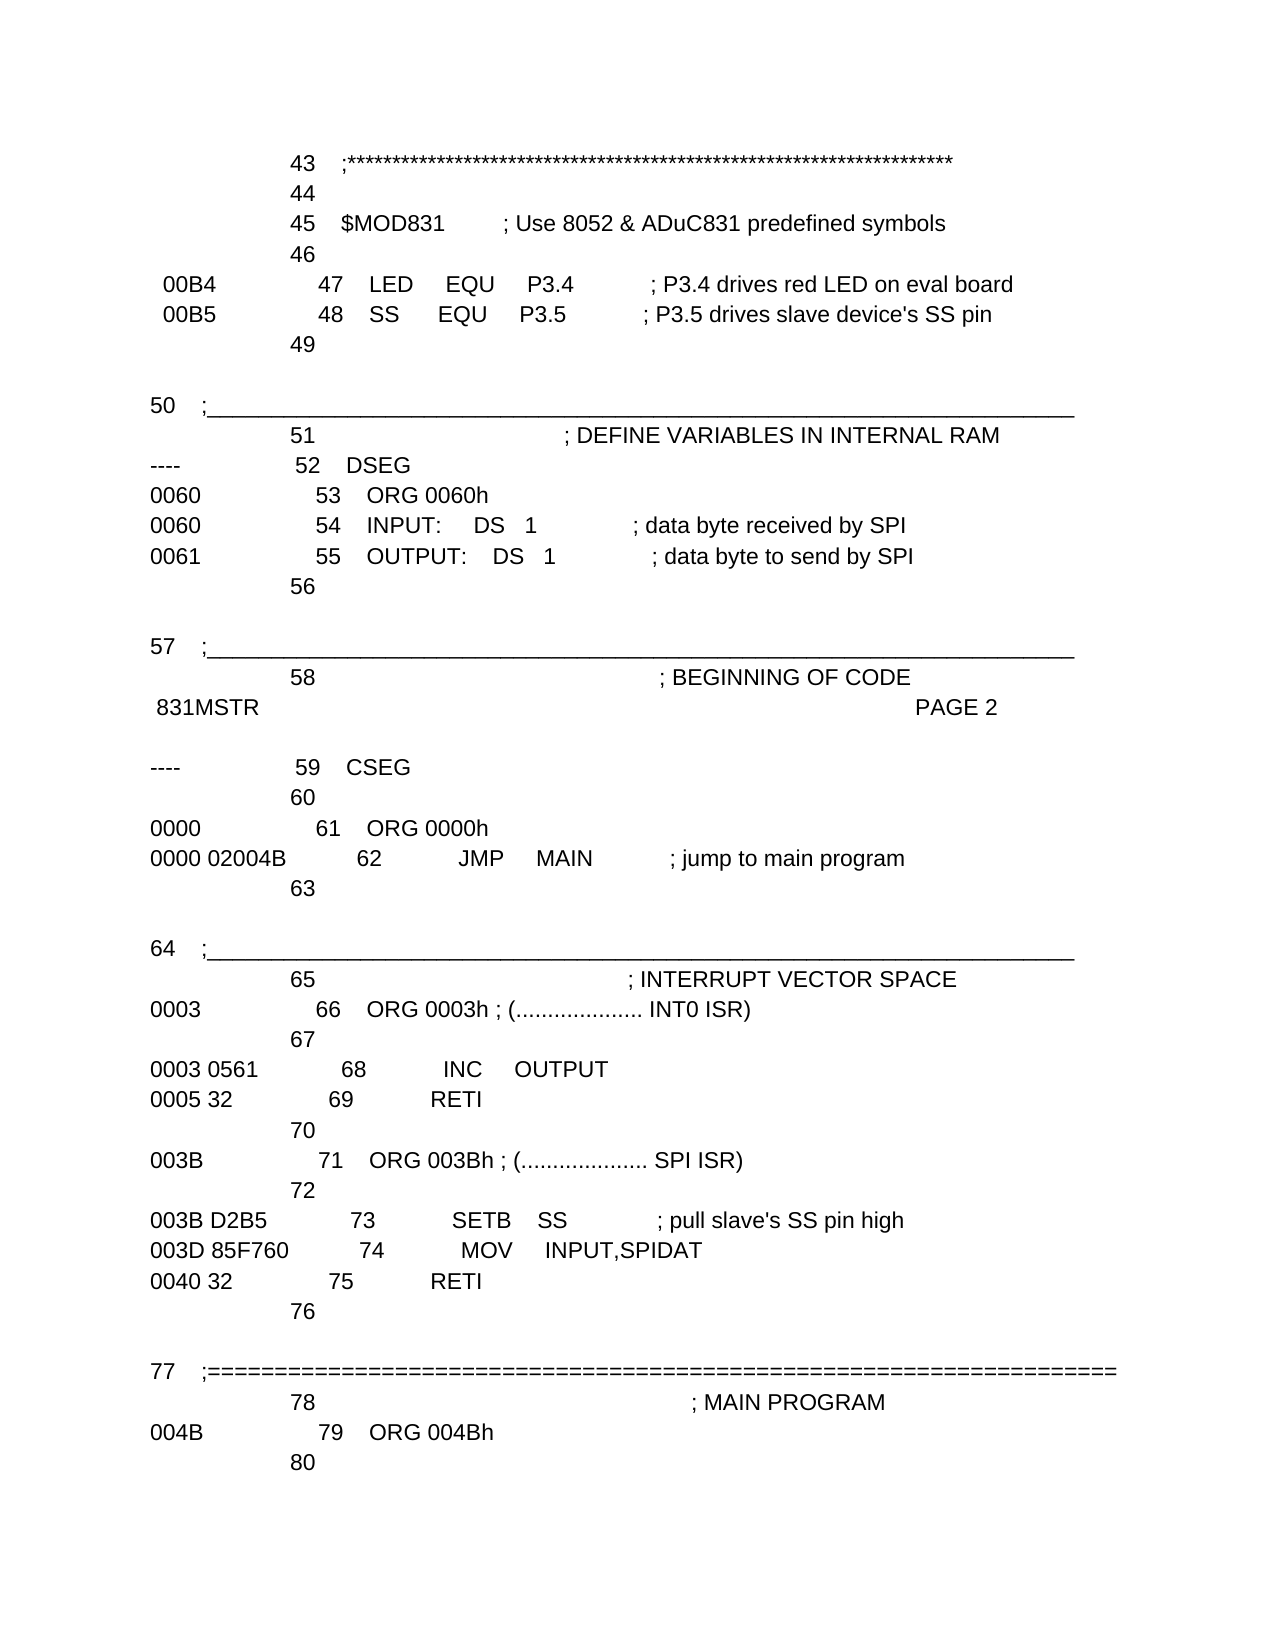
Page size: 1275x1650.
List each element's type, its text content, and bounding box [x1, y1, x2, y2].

text 0060 53 ORG 0060h [150, 482, 1125, 509]
text 0061 55 OUTPUT: DS 1 ; data byte to send by SPI [150, 543, 1125, 569]
text 80 [150, 1449, 1125, 1475]
text 0000 61 ORG 0000h [150, 814, 1125, 841]
text 77 ;==================================================================== [150, 1328, 1125, 1385]
text 65 ; INTERRUPT VECTOR SPACE [150, 966, 1125, 992]
text 003D 85F760 74 MOV INPUT,SPIDAT [150, 1237, 1125, 1264]
text 0000 02004B 62 JMP MAIN ; jump to main program [150, 845, 1125, 871]
text 0005 32 69 RETI [150, 1086, 1125, 1113]
text 43 ;******************************************************************** [150, 150, 1125, 176]
text 76 [150, 1298, 1125, 1324]
text 51 ; DEFINE VARIABLES IN INTERNAL RAM [150, 422, 1125, 448]
text 44 [150, 180, 1125, 207]
text 57 ;____________________________________________________________________ [150, 603, 1125, 660]
text 63 [150, 875, 1125, 901]
text 56 [150, 573, 1125, 599]
text 64 ;____________________________________________________________________ [150, 905, 1125, 962]
text 0003 0561 68 INC OUTPUT [150, 1056, 1125, 1083]
text 00B5 48 SS EQU P3.5 ; P3.5 drives slave device's SS pin [150, 301, 1125, 327]
text 46 [150, 241, 1125, 267]
text 60 [150, 784, 1125, 811]
text 003B 71 ORG 003Bh ; (.................... SPI ISR) [150, 1147, 1125, 1173]
text 0060 54 INPUT: DS 1 ; data byte received by SPI [150, 512, 1125, 539]
text 831MSTR PAGE 2 [150, 694, 1125, 720]
text ---- 52 DSEG [150, 452, 1125, 478]
text 67 [150, 1026, 1125, 1052]
text ---- 59 CSEG [150, 754, 1125, 781]
text 58 ; BEGINNING OF CODE [150, 663, 1125, 690]
text 0040 32 75 RETI [150, 1268, 1125, 1294]
text 0003 66 ORG 0003h ; (.................... INT0 ISR) [150, 996, 1125, 1022]
text 45 $MOD831 ; Use 8052 & ADuC831 predefined symbols [150, 210, 1125, 237]
text 50 ;____________________________________________________________________ [150, 361, 1125, 418]
text 004B 79 ORG 004Bh [150, 1419, 1125, 1445]
text 70 [150, 1117, 1125, 1143]
text 00B4 47 LED EQU P3.4 ; P3.4 drives red LED on eval board [150, 271, 1125, 297]
text 78 ; MAIN PROGRAM [150, 1388, 1125, 1415]
text 003B D2B5 73 SETB SS ; pull slave's SS pin high [150, 1207, 1125, 1234]
text 49 [150, 331, 1125, 358]
text 72 [150, 1177, 1125, 1203]
